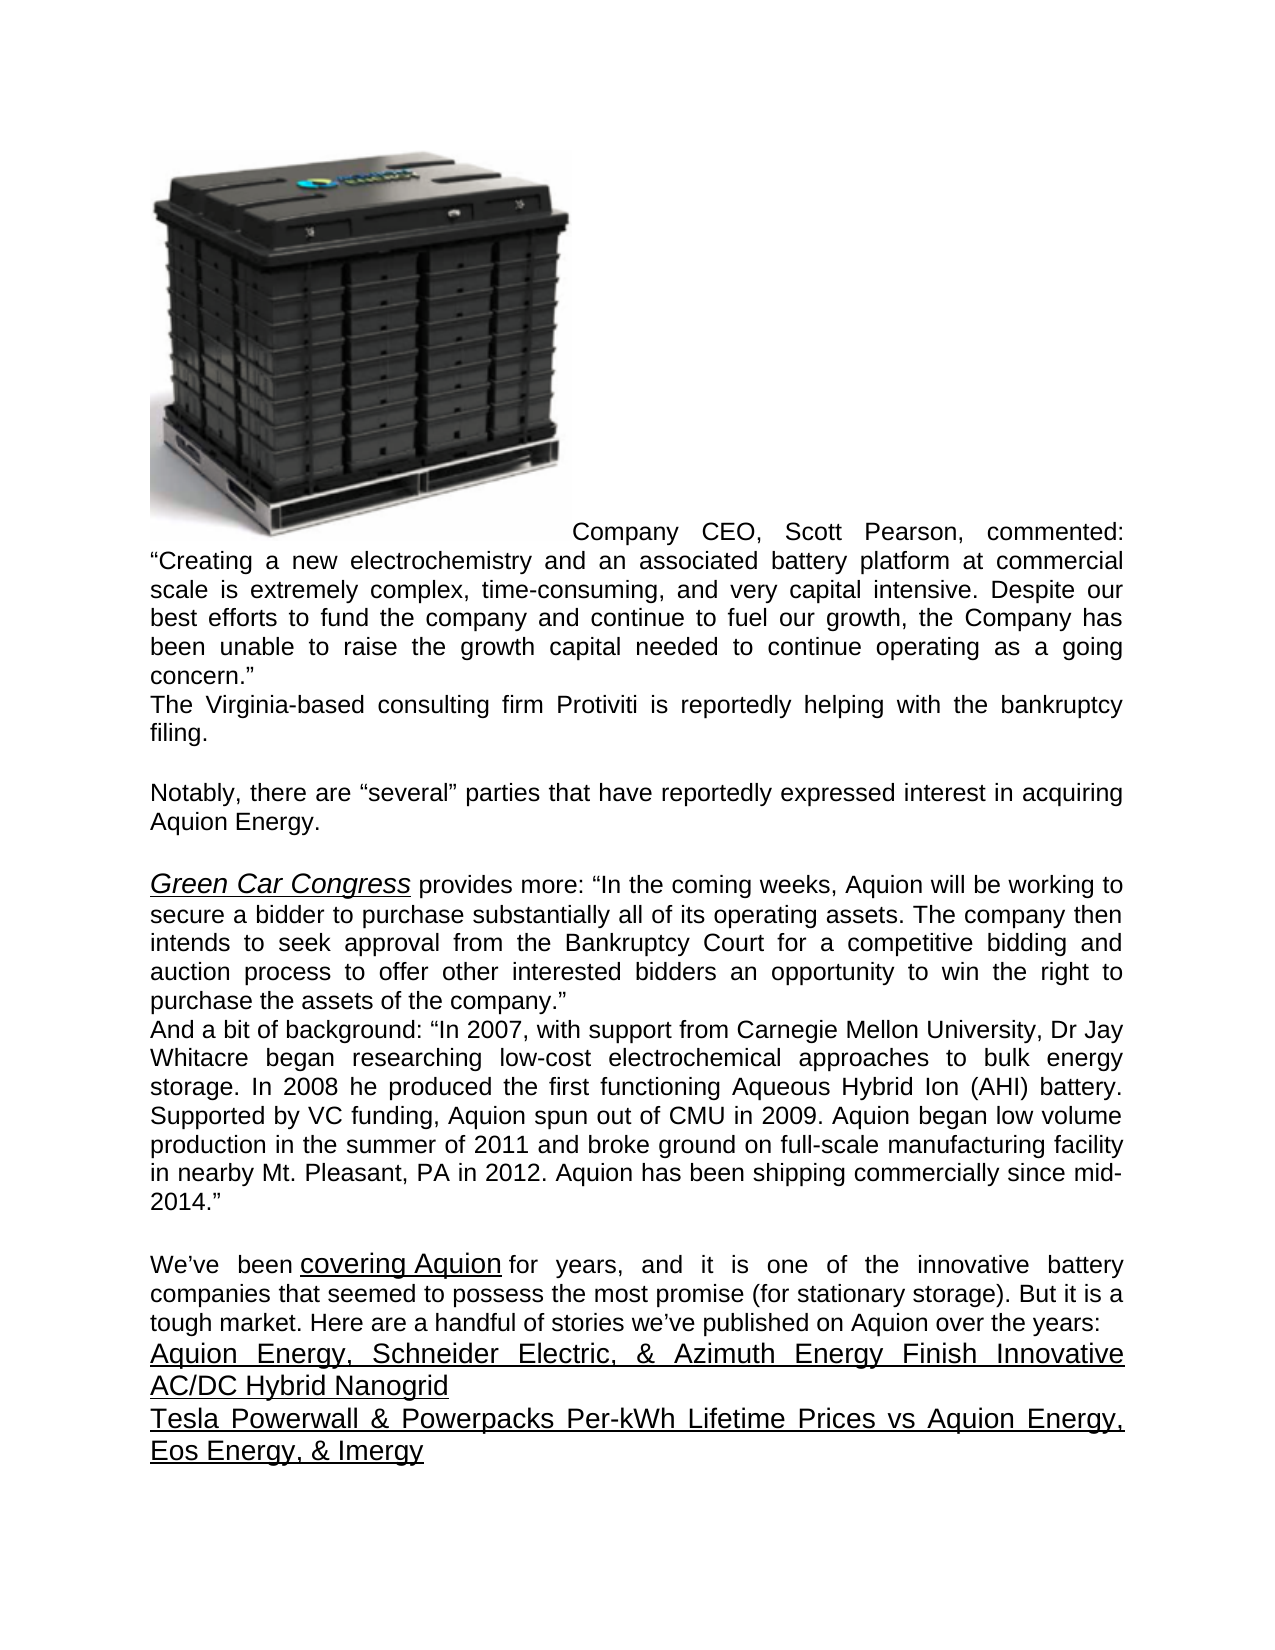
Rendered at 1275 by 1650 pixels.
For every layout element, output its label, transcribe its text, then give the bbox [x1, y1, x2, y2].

text And a bit of background: “In 2007, with support from Carnegie Mellon University, Dr Jay Whitacre began researching low-cost electrochemical approaches to bulk energy storage. In 2008 he produced the first functioning Aqueous Hybrid Ion (AHI) battery. Supported by VC funding, Aquion spun out of CMU in 2009. Aquion began low volume production in the summer of 2011 and broke ground on full-scale manufacturing facility in nearby Mt. Pleasant, PA in 2012. Aquion has been shipping commercially since mid-2014.” [150, 1014, 1125, 1216]
text Green Car Congress provides more: “In the coming weeks, Aquion will be working to secure a bidder to purchase substantially all of its operating assets. The company then intends to seek approval from the Bankruptcy Court for a competitive bidding and auction process to offer other interested bidders an opportunity to win the right to purchase the assets of the company.” [150, 867, 1125, 1014]
text Notably, there are “several” parties that have reportedly expressed interest in acquiring Aquion Energy. [150, 778, 1125, 836]
text Aquion Energy, Schneider Electric, & Azimuth Energy Finish Innovative AC/DC Hybrid Nanogrid [150, 1367, 1125, 1402]
text Aquion Energy, Schneider Electric, & Azimuth Energy Finish Innovative AC/DC Hybrid Nanogrid [150, 1337, 1125, 1365]
text The Virginia-based consulting firm Protiviti is reportedly helping with the bankruptcy filing. [150, 690, 1125, 747]
picture [150, 150, 572, 541]
text We’ve been covering Aquion for years, and it is one of the innovative battery companies that seemed to possess the most promise (for stationary storage). But it is a tough market. Here are a handful of stories we’ve published on Aquion over the years: [150, 1247, 1125, 1337]
text Tesla Powerwall & Powerpacks Per-kWh Lifetime Prices vs Aquion Energy, Eos Energy, & Imergy [150, 1402, 1125, 1430]
text Tesla Powerwall & Powerpacks Per-kWh Lifetime Prices vs Aquion Energy, Eos Energy, & Imergy [150, 1432, 1125, 1467]
